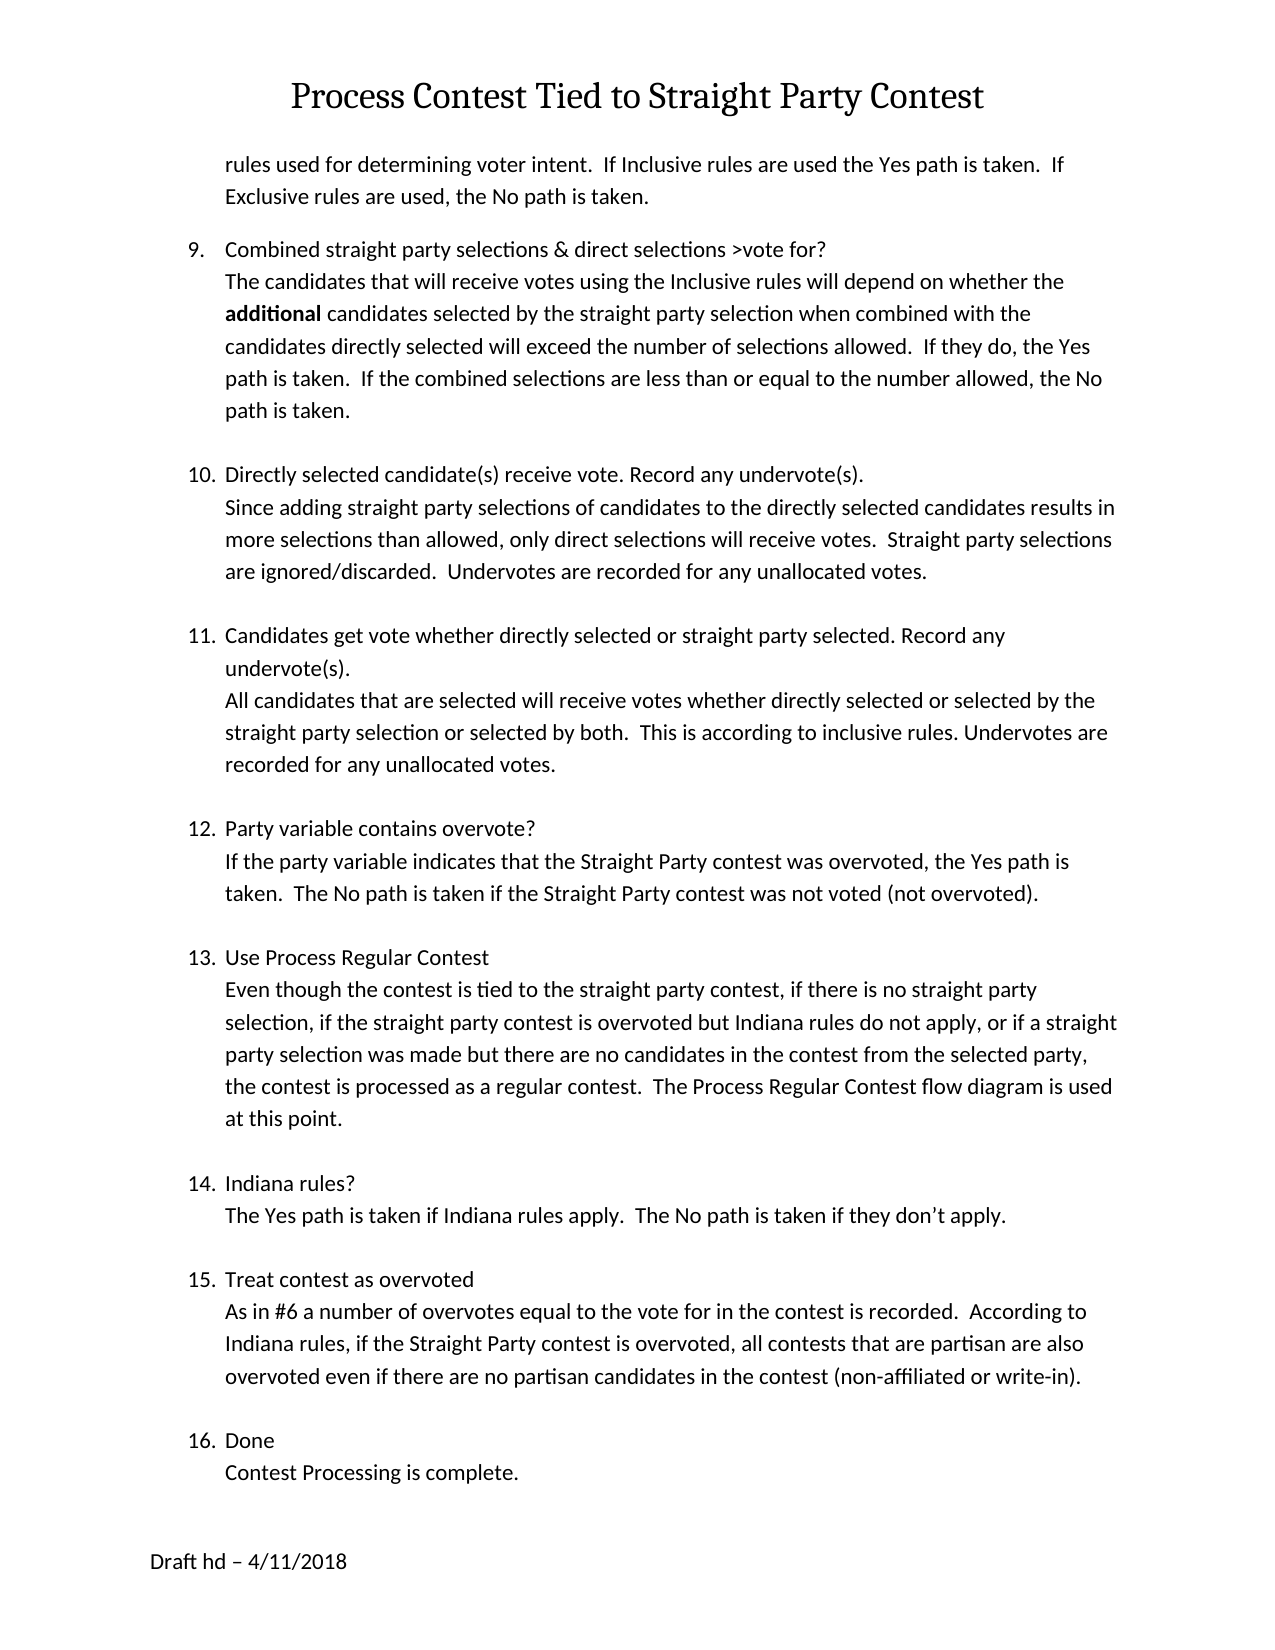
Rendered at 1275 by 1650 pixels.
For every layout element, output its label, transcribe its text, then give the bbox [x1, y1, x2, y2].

text As in #6 a number of overvotes equal to the vote for in the contest is recorded. According to Indiana rules, if the Straight Party contest is overvoted, all contests that are partisan are also overvoted even if there are no partisan candidates in the contest (non-affiliated or write-in). [225, 1297, 1125, 1390]
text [225, 150, 1125, 210]
list Directly selected candidate(s) receive vote. Record any undervote(s). [187, 461, 1125, 488]
list Candidates get vote whether directly selected or straight party selected. Record any undervote(s). [187, 621, 1125, 682]
text Even though the contest is tied to the straight party contest, if there is no straight party selection, if the straight party contest is overvoted but Indiana rules do not apply, or if a straight party selection was made but there are no candidates in the contest from the selected party, the contest is processed as a regular contest. The Process Regular Contest flow diagram is used at this point. [225, 976, 1125, 1132]
text All candidates that are selected will receive votes whether directly selected or selected by the straight party selection or selected by both. This is according to inclusive rules. Undervotes are recorded for any unallocated votes. [225, 686, 1125, 778]
list Use Process Regular Contest [187, 943, 1125, 971]
text Contest Processing is complete. [225, 1458, 1125, 1486]
list Done [187, 1426, 1125, 1454]
list Treat contest as overvoted [187, 1265, 1125, 1293]
list Indiana rules? [187, 1169, 1125, 1197]
text The Yes path is taken if Indiana rules apply. The No path is taken if they don’t apply. [225, 1201, 1125, 1229]
text If the party variable indicates that the Straight Party contest was overvoted, the Yes path is taken. The No path is taken if the Straight Party contest was not voted (not overvoted). [225, 847, 1125, 907]
text The candidates that will receive votes using the Inclusive rules will depend on whether the additional candidates selected by the straight party selection when combined with the candidates directly selected will exceed the number of selections allowed. If they do, the Yes path is taken. If the combined selections are less than or equal to the number allowed, the No path is taken. [225, 267, 1125, 424]
list Combined straight party selections & direct selections >vote for? [187, 235, 1125, 263]
list Party variable contains overvote? [187, 814, 1125, 843]
text Since adding straight party selections of candidates to the directly selected candidates results in more selections than allowed, only direct selections will receive votes. Straight party selections are ignored/discarded. Undervotes are recorded for any unallocated votes. [225, 493, 1125, 585]
